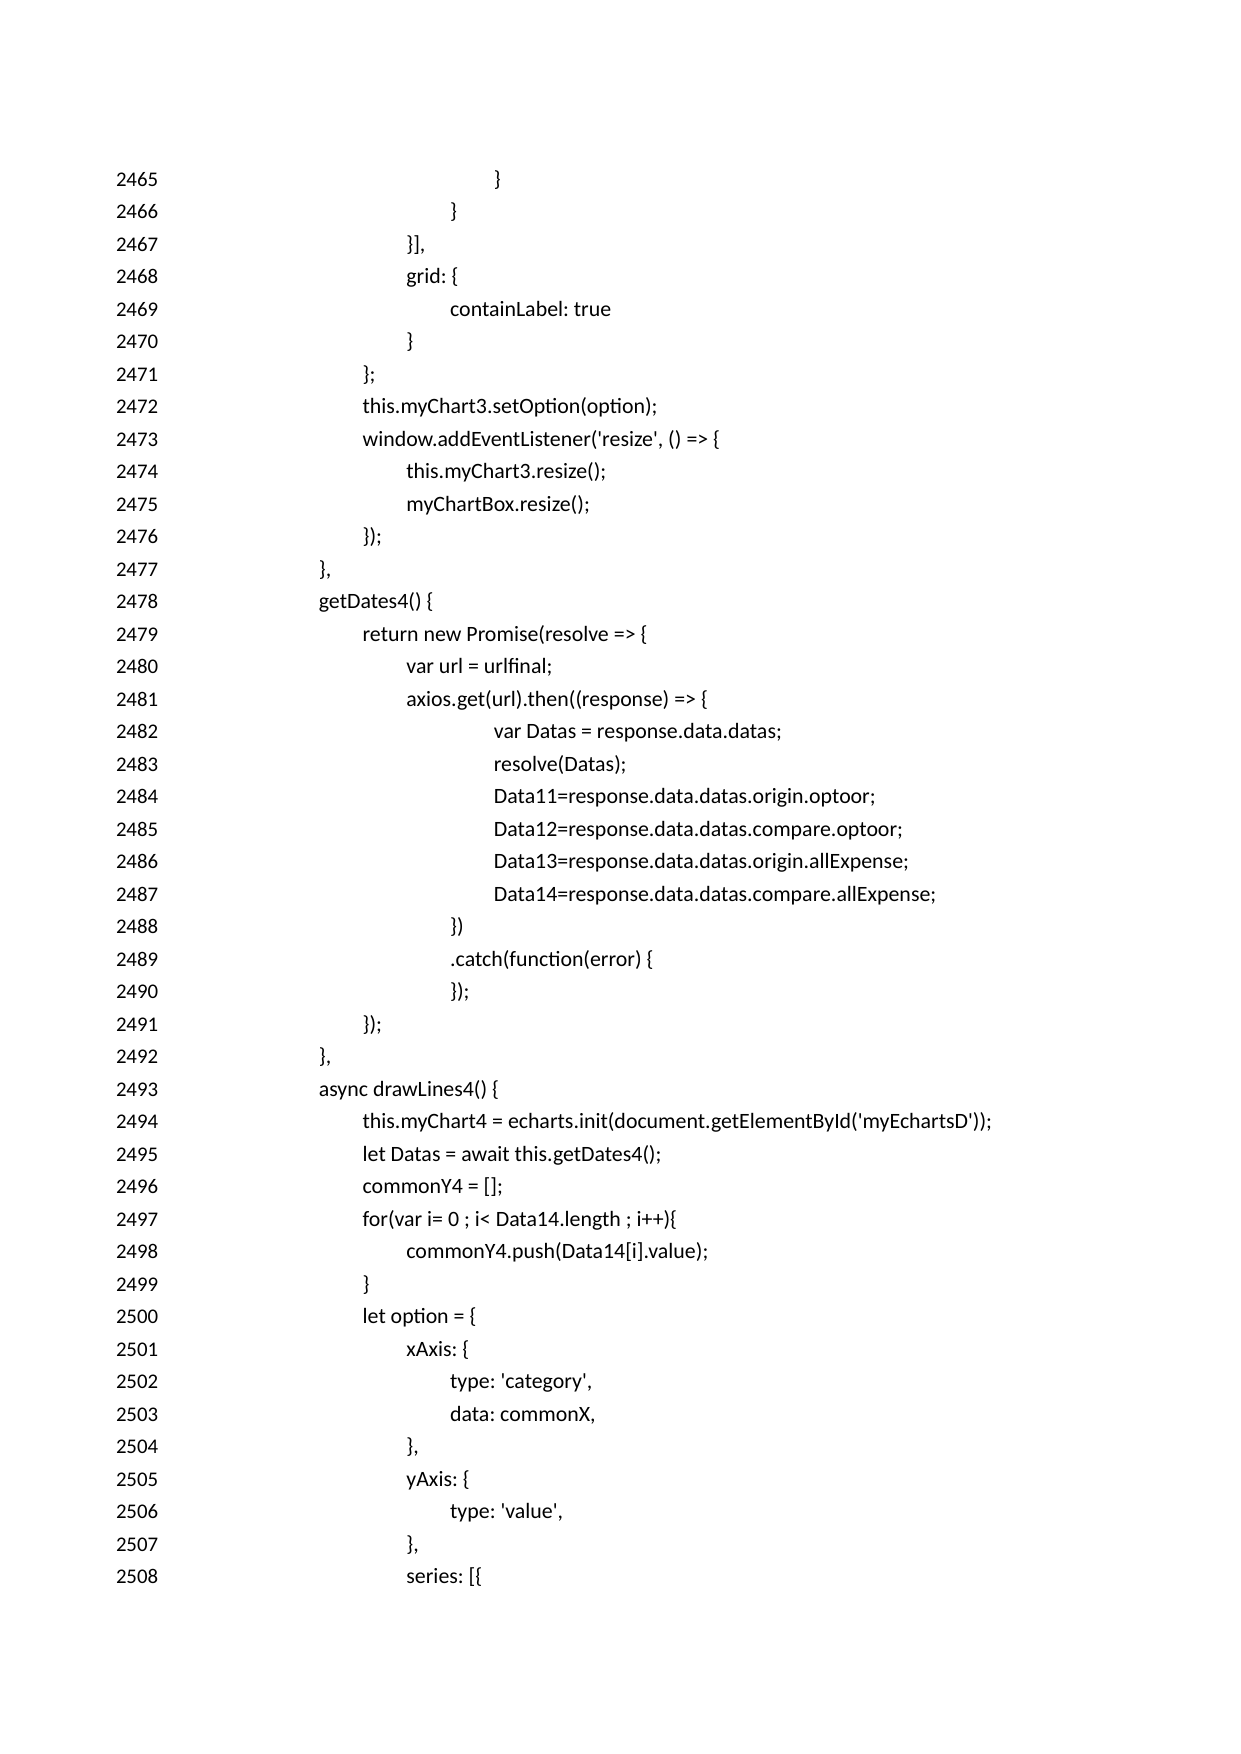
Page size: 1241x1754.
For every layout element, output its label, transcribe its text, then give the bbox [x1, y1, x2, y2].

text var Datas = response.data.datas; [187, 714, 1053, 747]
text async drawLines4() { [187, 1072, 1053, 1104]
text myChartBox.resize(); [187, 487, 1053, 519]
text } [187, 194, 1053, 227]
text }], [187, 227, 1053, 259]
text Data14=response.data.datas.compare.allExpense; [187, 877, 1053, 909]
text containLabel: true [187, 292, 1053, 324]
text } [187, 162, 1053, 194]
text grid: { [187, 259, 1053, 292]
text var url = urlfinal; [187, 649, 1053, 682]
text resolve(Datas); [187, 747, 1053, 779]
text Data13=response.data.datas.origin.allExpense; [187, 844, 1053, 877]
text }, [187, 1039, 1053, 1072]
text Data12=response.data.datas.compare.optoor; [187, 812, 1053, 844]
text let option = { [187, 1299, 1053, 1332]
text yAxis: { [187, 1462, 1053, 1494]
text xAxis: { [187, 1332, 1053, 1364]
text }, [187, 552, 1053, 584]
text commonY4.push(Data14[i].value); [187, 1234, 1053, 1267]
text commonY4 = []; [187, 1169, 1053, 1202]
text } [187, 1267, 1053, 1299]
text }) [187, 909, 1053, 942]
text return new Promise(resolve => { [187, 617, 1053, 649]
text let Datas = await this.getDates4(); [187, 1137, 1053, 1169]
text }, [187, 1527, 1053, 1559]
text this.myChart3.resize(); [187, 454, 1053, 487]
text .catch(function(error) { [187, 942, 1053, 974]
text data: commonX, [187, 1397, 1053, 1429]
text series: [{ [187, 1559, 1053, 1592]
text for(var i= 0 ; i< Data14.length ; i++){ [187, 1202, 1053, 1234]
text getDates4() { [187, 584, 1053, 617]
text type: 'category', [187, 1364, 1053, 1397]
text }, [187, 1429, 1053, 1462]
text this.myChart3.setOption(option); [187, 389, 1053, 422]
text window.addEventListener('resize', () => { [187, 422, 1053, 454]
text Data11=response.data.datas.origin.optoor; [187, 779, 1053, 812]
text } [187, 324, 1053, 357]
text }); [187, 1007, 1053, 1039]
text this.myChart4 = echarts.init(document.getElementById('myEchartsD')); [187, 1104, 1053, 1137]
text type: 'value', [187, 1494, 1053, 1527]
text }); [187, 974, 1053, 1007]
text axios.get(url).then((response) => { [187, 682, 1053, 714]
text }); [187, 519, 1053, 552]
text }; [187, 357, 1053, 389]
